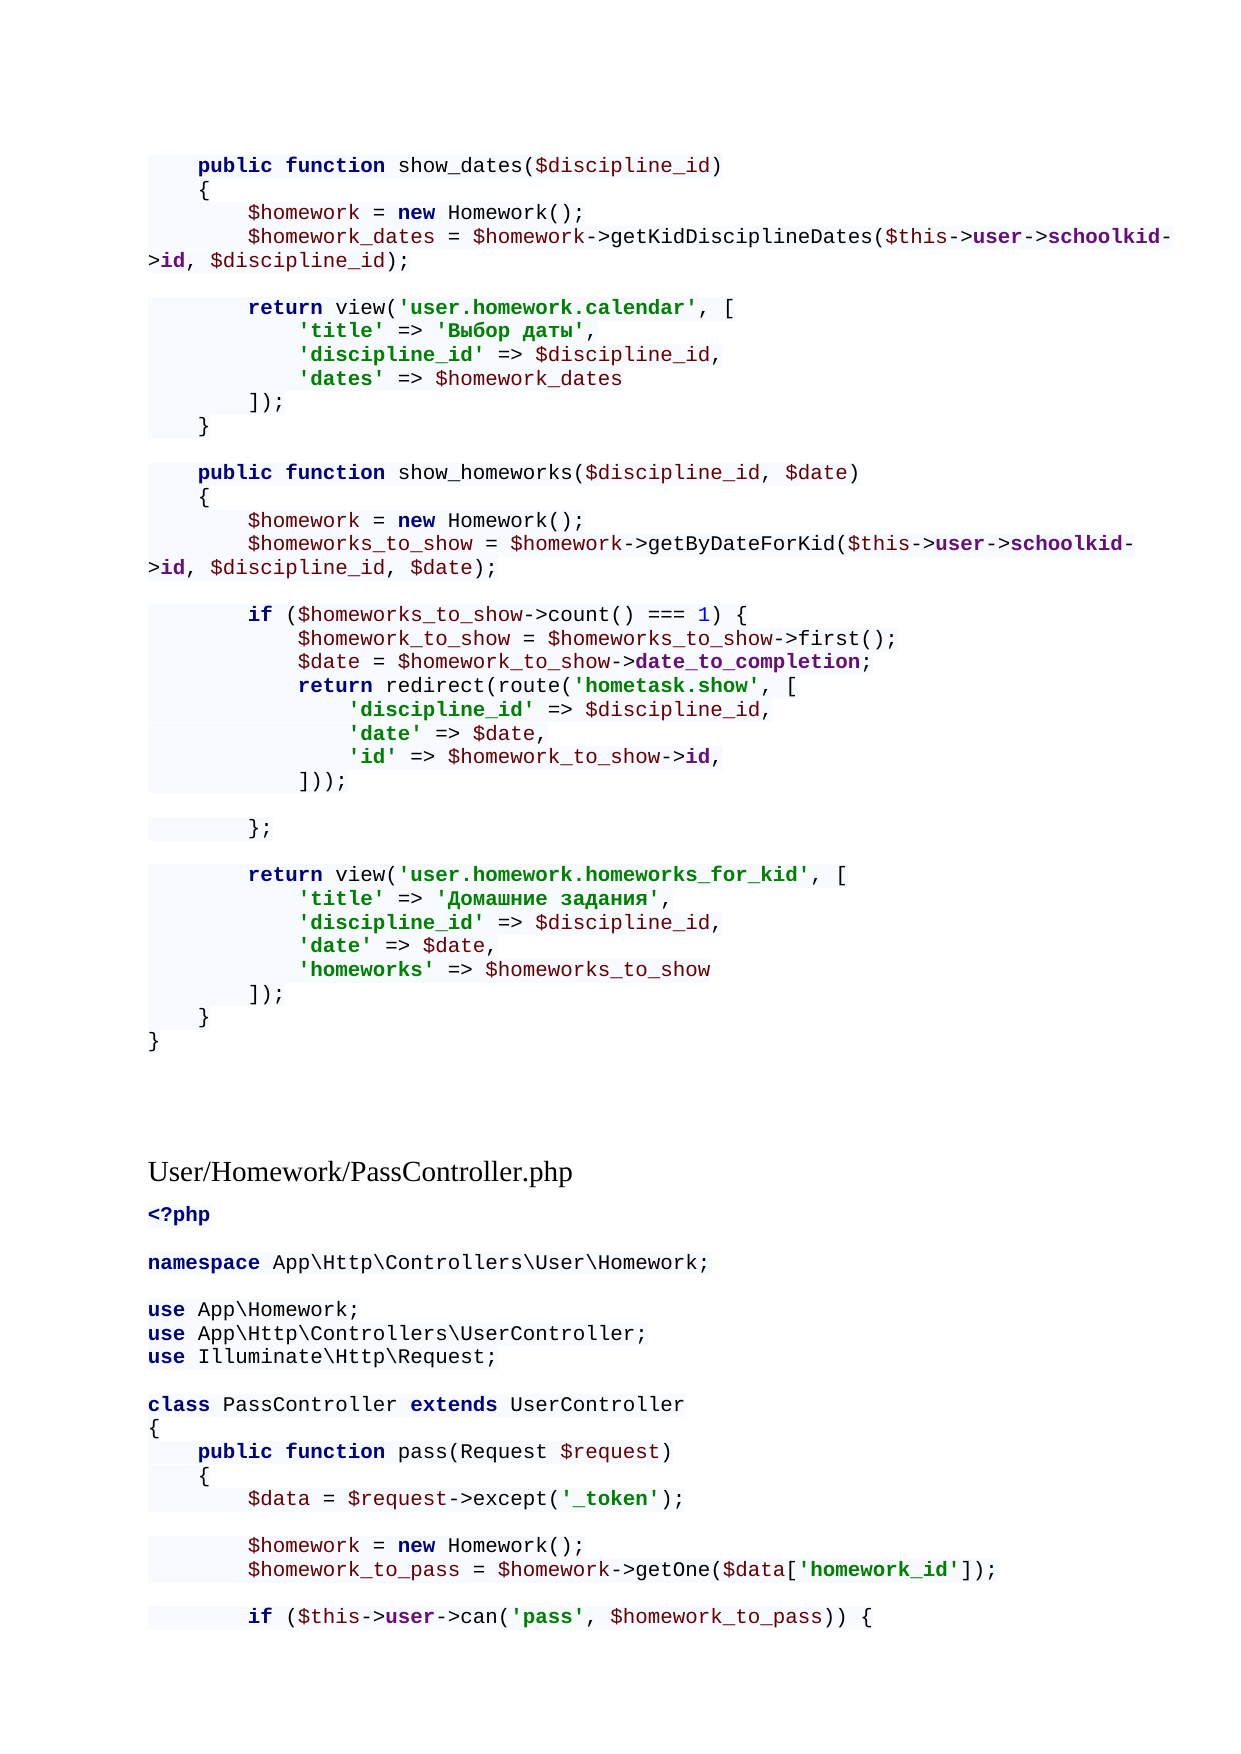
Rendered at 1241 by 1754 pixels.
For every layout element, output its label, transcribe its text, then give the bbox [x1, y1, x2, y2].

list User/Homework/PassController.php [148, 1154, 1181, 1188]
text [148, 1204, 1181, 1630]
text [148, 131, 1181, 1053]
